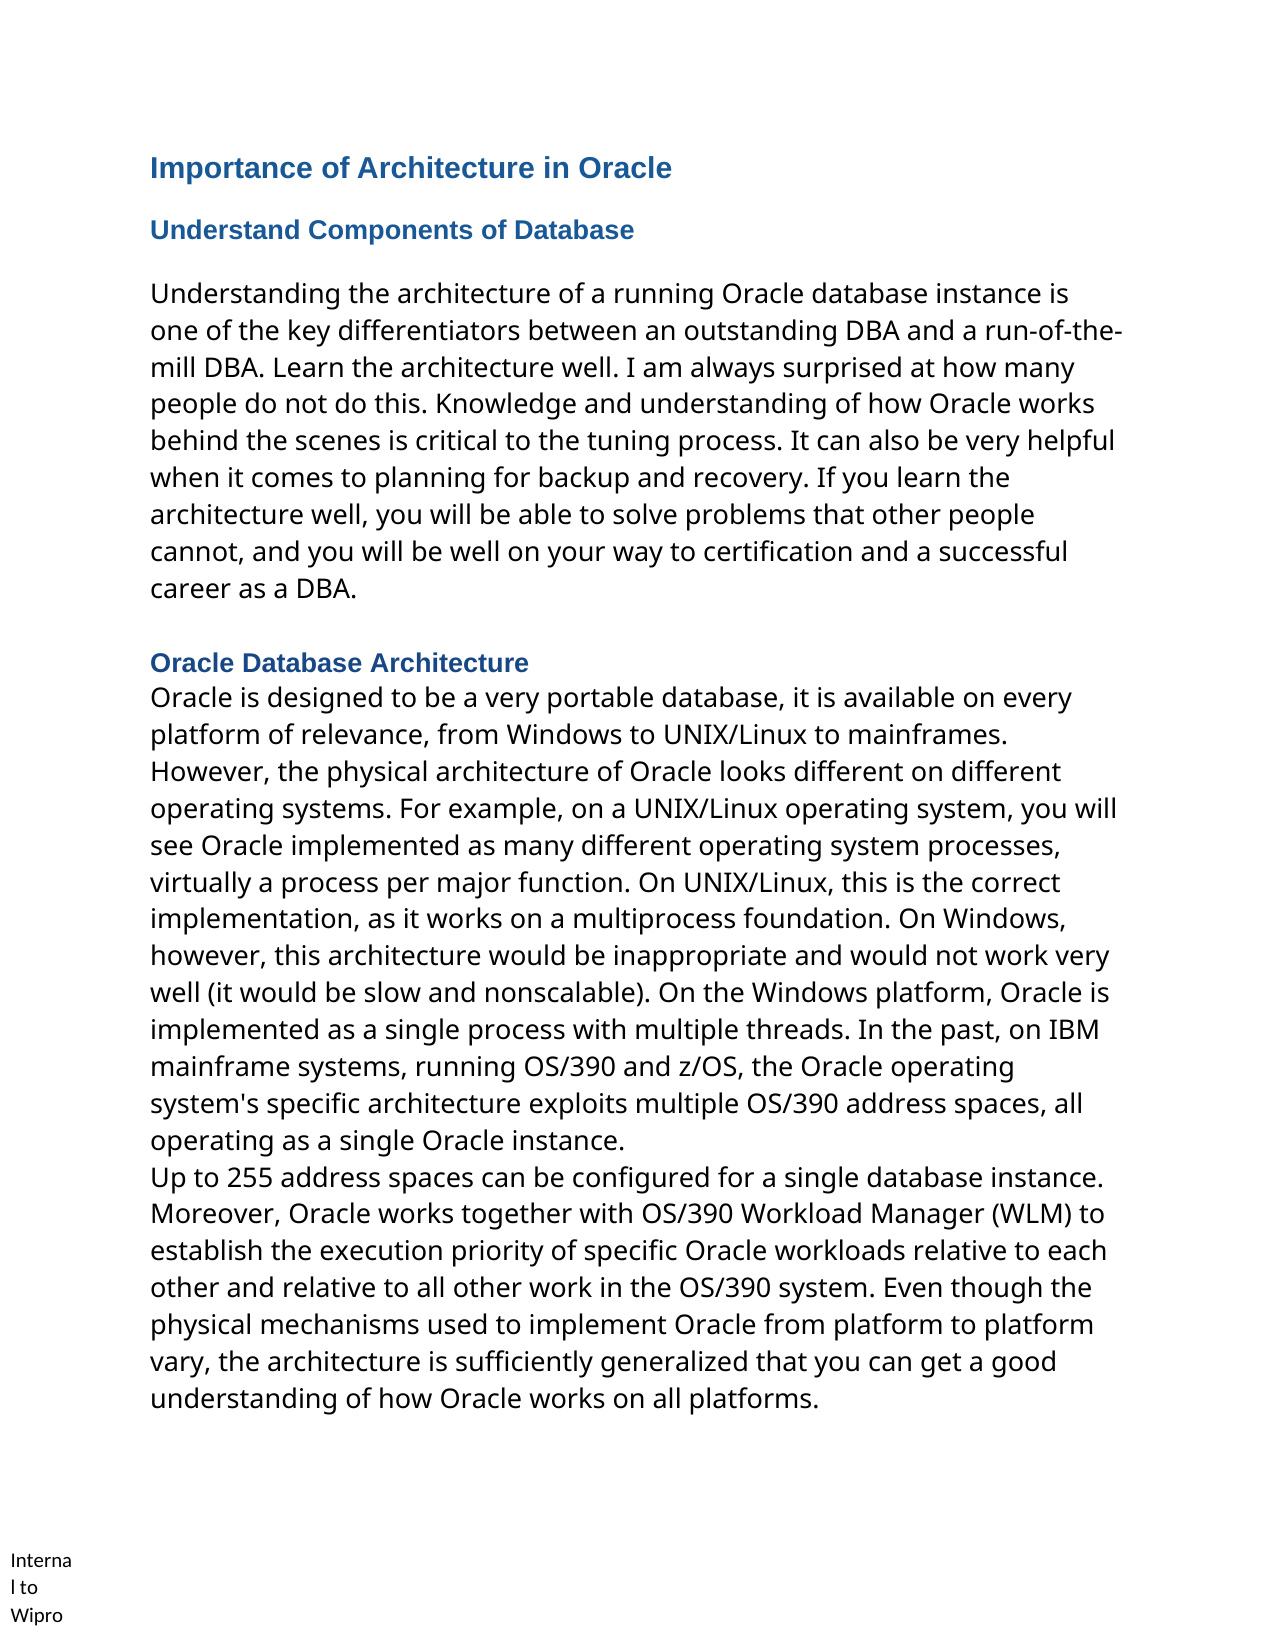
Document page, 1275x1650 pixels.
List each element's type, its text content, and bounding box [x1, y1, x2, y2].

text Understanding the architecture of a running Oracle database instance is one of the key differentiators between an outstanding DBA and a run-of-the-mill DBA. Learn the architecture well. I am always surprised at how many people do not do this. Knowledge and understanding of how Oracle works behind the scenes is critical to the tuning process. It can also be very helpful when it comes to planning for backup and recovery. If you learn the architecture well, you will be able to solve problems that other people cannot, and you will be well on your way to certification and a successful career as a DBA. [150, 274, 1125, 606]
text Importance of Architecture in Oracle [150, 150, 1125, 185]
text Oracle Database Architecture [150, 606, 1125, 679]
text Oracle is designed to be a very portable database, it is available on every platform of relevance, from Windows to UNIX/Linux to mainframes. However, the physical architecture of Oracle looks different on different operating systems. For example, on a UNIX/Linux operating system, you will see Oracle implemented as many different operating system processes, virtually a process per major function. On UNIX/Linux, this is the correct implementation, as it works on a multiprocess foundation. On Windows, however, this architecture would be inappropriate and would not work very well (it would be slow and nonscalable). On the Windows platform, Oracle is implemented as a single process with multiple threads. In the past, on IBM mainframe systems, running OS/390 and z/OS, the Oracle operating system's specific architecture exploits multiple OS/390 address spaces, all operating as a single Oracle instance. Up to 255 address spaces can be configured for a single database instance. Moreover, Oracle works together with OS/390 Workload Manager (WLM) to establish the execution priority of specific Oracle workloads relative to each other and relative to all other work in the OS/390 system. Even though the physical mechanisms used to implement Oracle from platform to platform vary, the architecture is sufficiently generalized that you can get a good understanding of how Oracle works on all platforms. [150, 679, 1125, 1416]
text Understand Components of Database [150, 214, 1125, 245]
